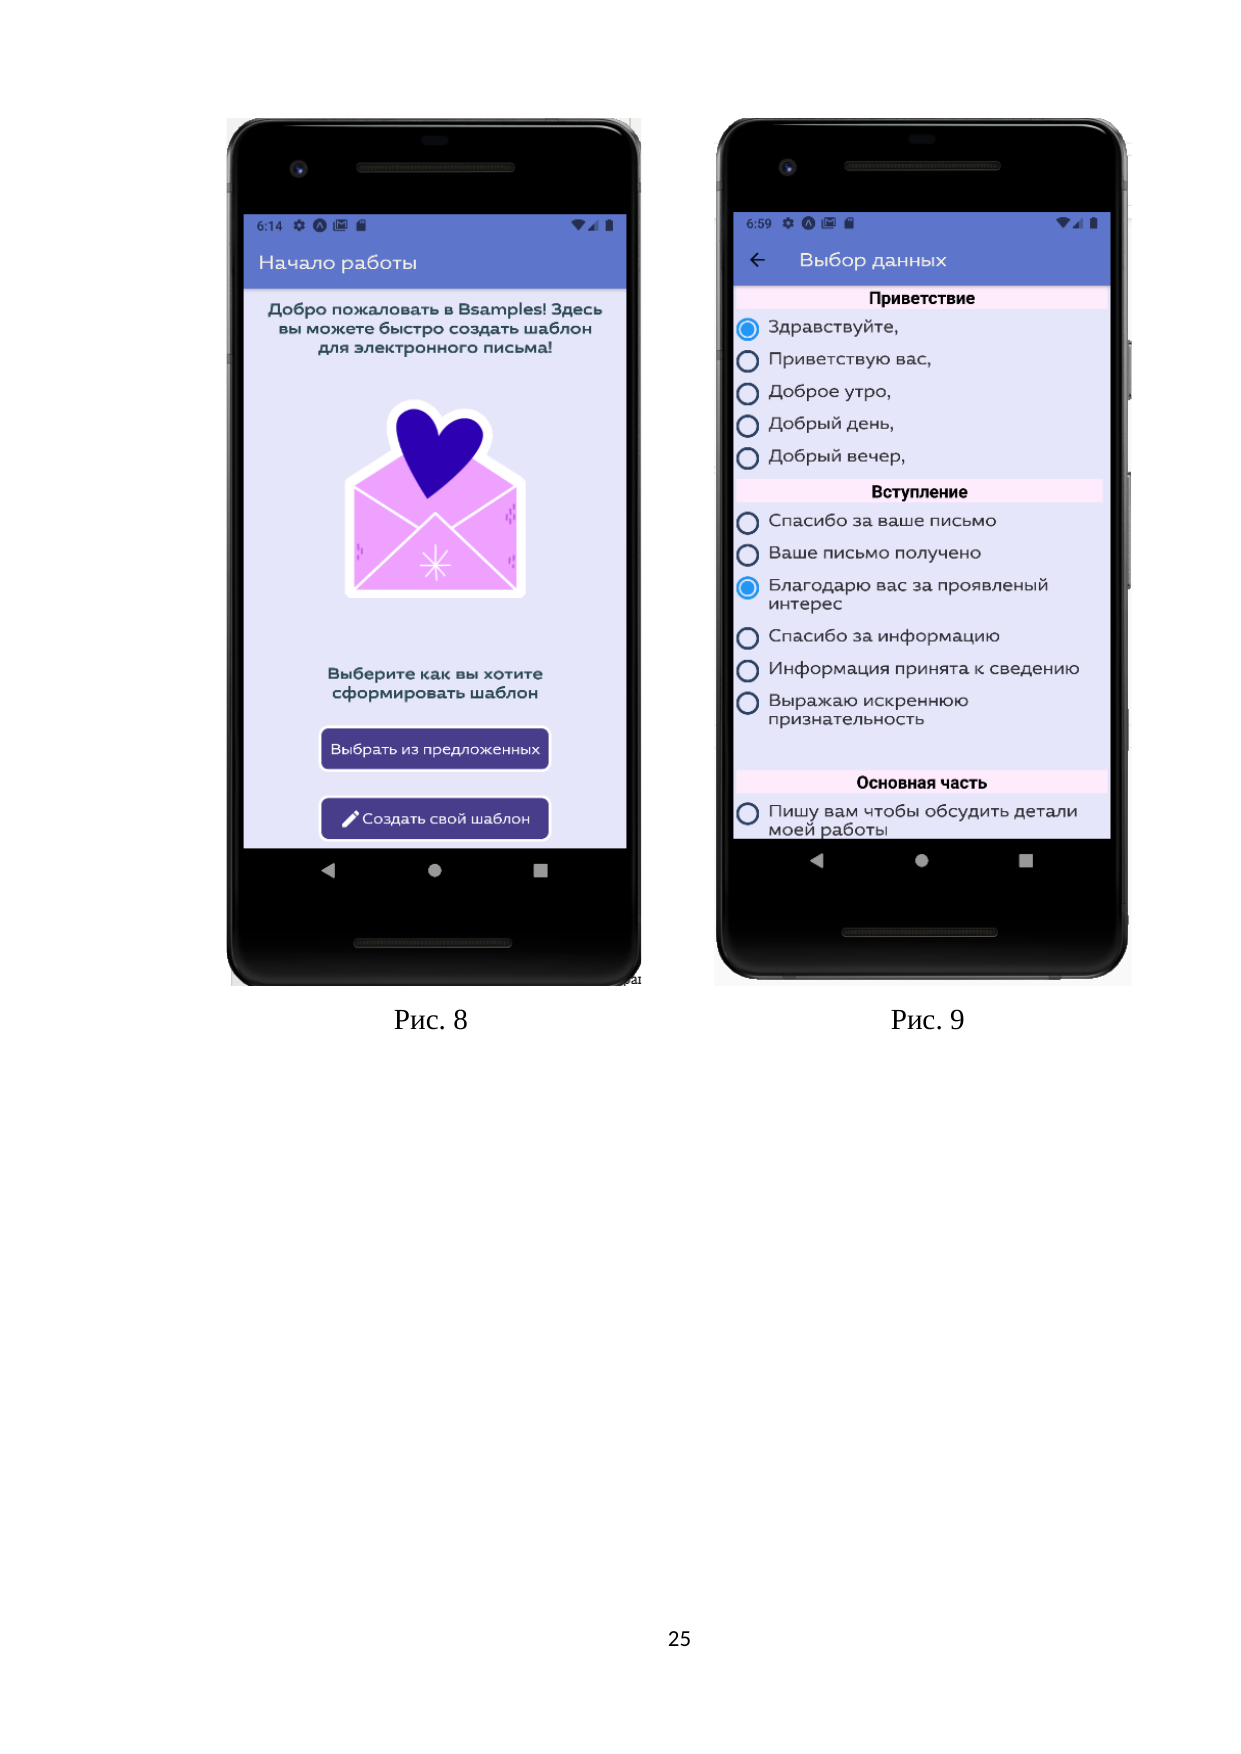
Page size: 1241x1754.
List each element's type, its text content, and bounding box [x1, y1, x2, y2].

text Рис. 8 Рис. 9 [177, 1002, 1181, 1036]
picture [226, 118, 642, 986]
picture [714, 118, 1132, 986]
